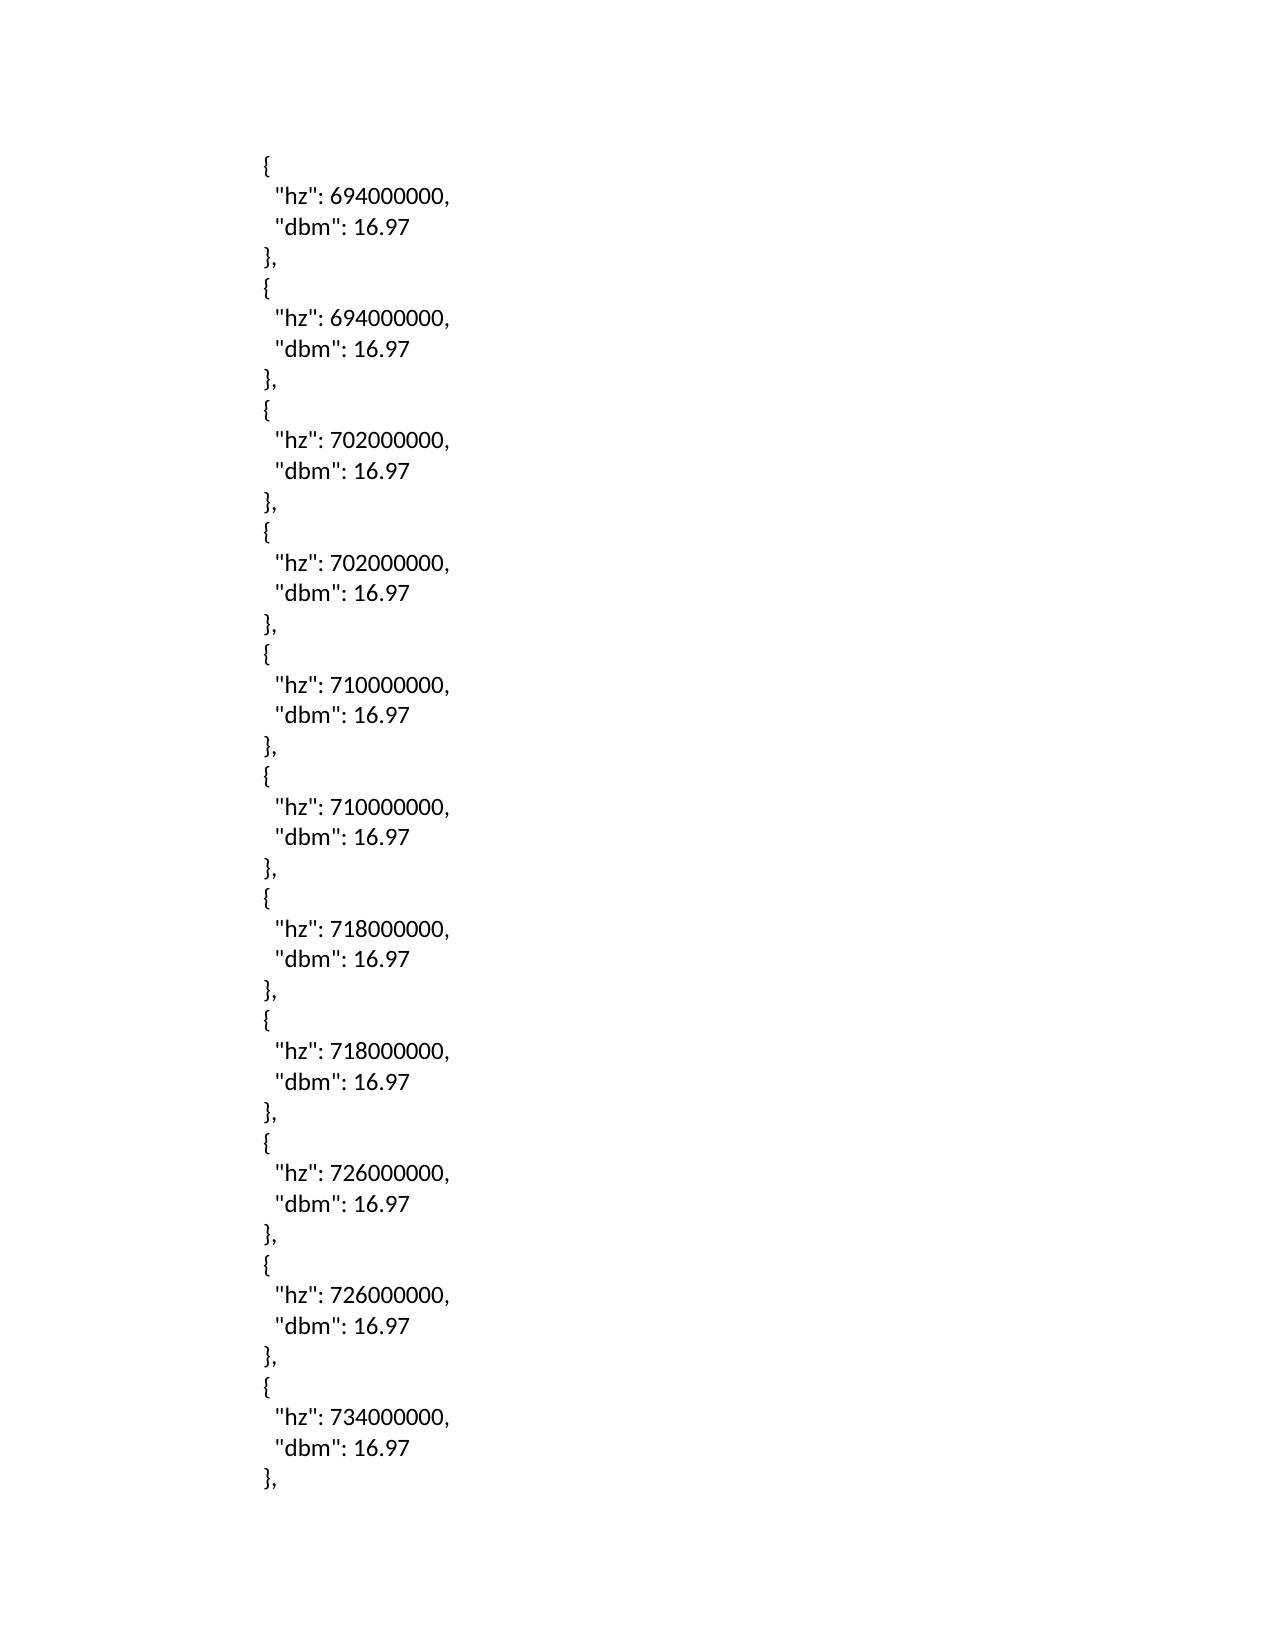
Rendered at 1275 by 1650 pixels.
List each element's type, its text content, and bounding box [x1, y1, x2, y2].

text { [150, 638, 1125, 669]
text }, [150, 730, 1125, 760]
text "hz": 718000000, [150, 1035, 1125, 1066]
text "hz": 694000000, [150, 303, 1125, 333]
text { [150, 516, 1125, 547]
text { [150, 1371, 1125, 1401]
text "hz": 726000000, [150, 1157, 1125, 1188]
text "hz": 734000000, [150, 1401, 1125, 1432]
text "hz": 710000000, [150, 791, 1125, 821]
text { [150, 272, 1125, 303]
text }, [150, 1462, 1125, 1493]
text "dbm": 16.97 [150, 1432, 1125, 1462]
text "dbm": 16.97 [150, 699, 1125, 730]
text "dbm": 16.97 [150, 1188, 1125, 1218]
text { [150, 1004, 1125, 1035]
text { [150, 760, 1125, 791]
text "hz": 702000000, [150, 547, 1125, 577]
text { [150, 394, 1125, 425]
text "dbm": 16.97 [150, 577, 1125, 608]
text { [150, 1249, 1125, 1279]
text }, [150, 852, 1125, 882]
text "dbm": 16.97 [150, 333, 1125, 364]
text "hz": 710000000, [150, 669, 1125, 699]
text "dbm": 16.97 [150, 1066, 1125, 1096]
text "hz": 718000000, [150, 913, 1125, 943]
text }, [150, 364, 1125, 394]
text "hz": 694000000, [150, 181, 1125, 211]
text { [150, 882, 1125, 913]
text "dbm": 16.97 [150, 943, 1125, 974]
text { [150, 150, 1125, 181]
text }, [150, 608, 1125, 638]
text }, [150, 1218, 1125, 1249]
text }, [150, 1340, 1125, 1371]
text { [150, 1127, 1125, 1157]
text "dbm": 16.97 [150, 1310, 1125, 1340]
text "hz": 702000000, [150, 425, 1125, 455]
text }, [150, 1096, 1125, 1127]
text "dbm": 16.97 [150, 821, 1125, 852]
text "dbm": 16.97 [150, 211, 1125, 242]
text "hz": 726000000, [150, 1279, 1125, 1310]
text }, [150, 242, 1125, 272]
text }, [150, 486, 1125, 516]
text }, [150, 974, 1125, 1004]
text "dbm": 16.97 [150, 455, 1125, 486]
